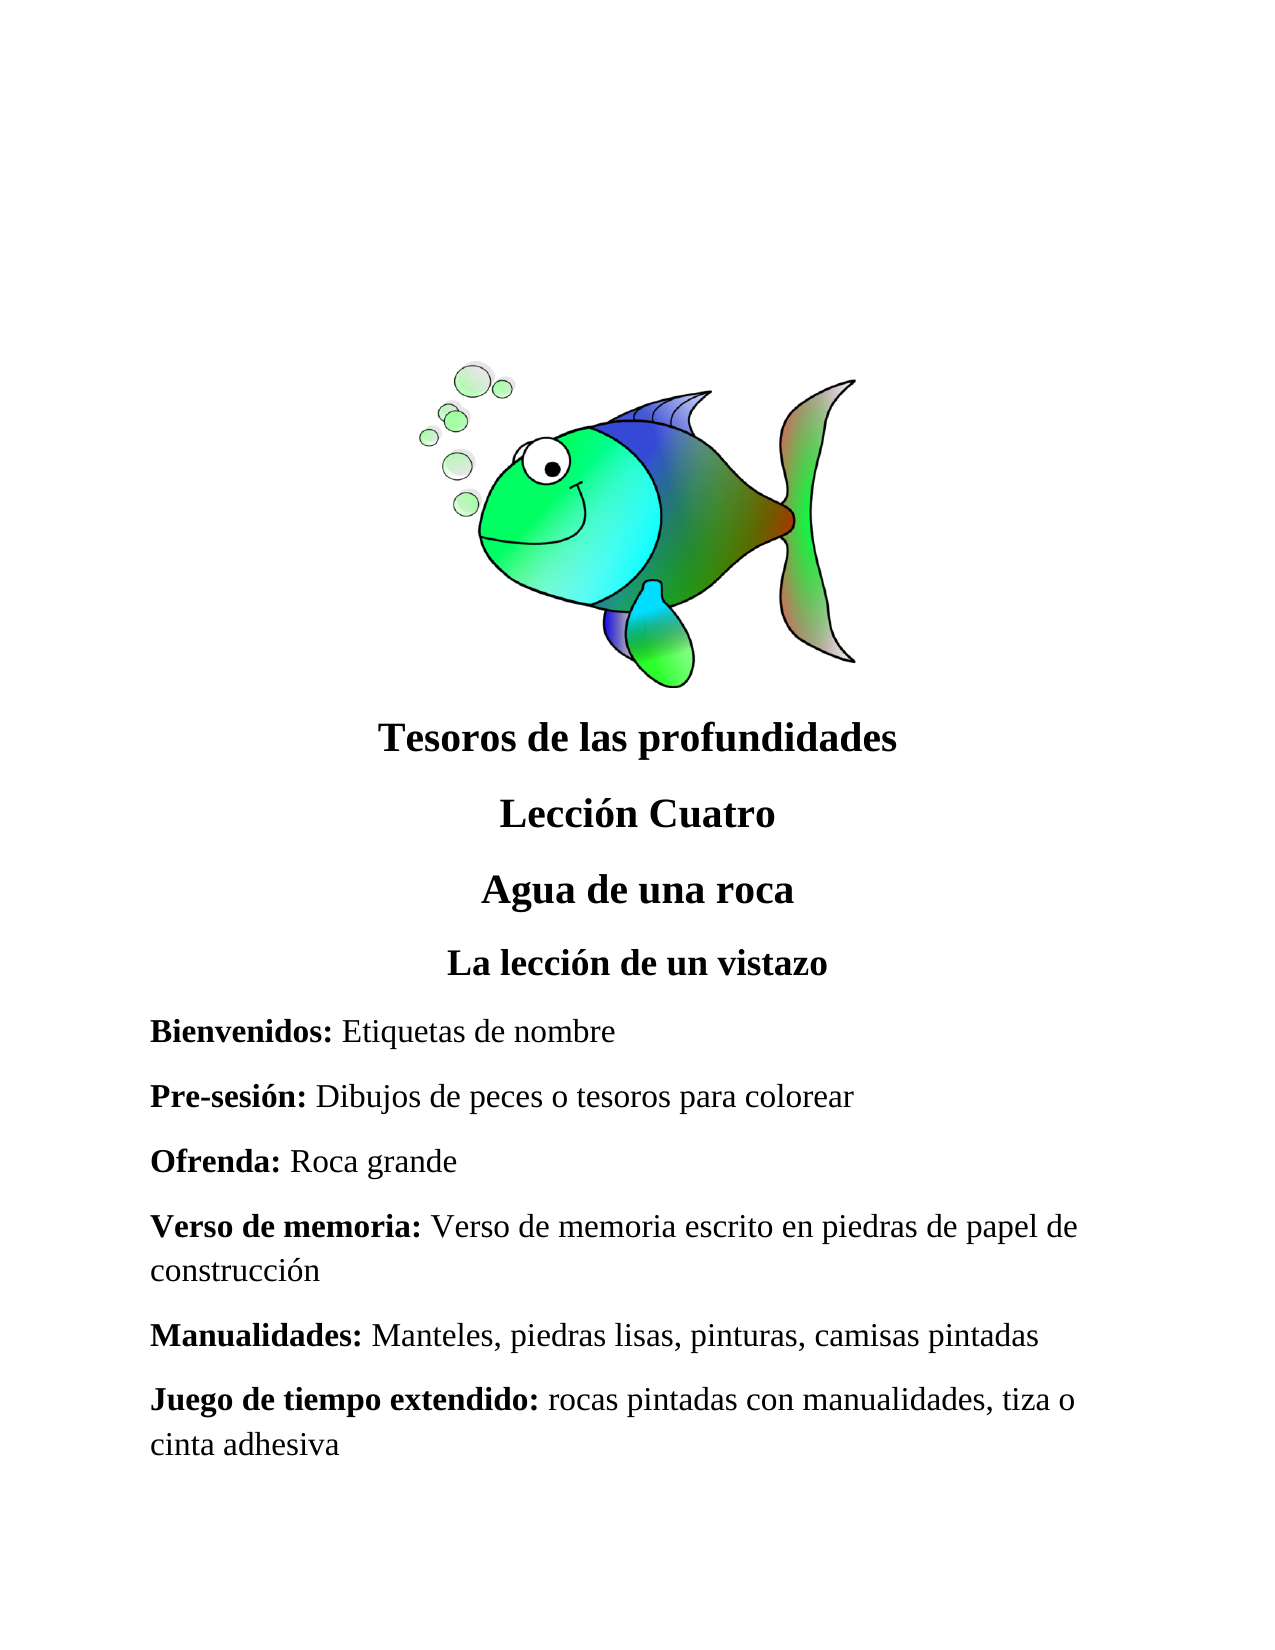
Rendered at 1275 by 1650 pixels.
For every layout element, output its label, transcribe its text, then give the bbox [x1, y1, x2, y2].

text Verso de memoria: Verso de memoria escrito en piedras de papel de construcción [150, 1206, 1125, 1288]
text Ofrenda: Roca grande [150, 1141, 1125, 1179]
text Bienvenidos: Etiquetas de nombre [150, 1011, 1125, 1049]
text Manualidades: Manteles, piedras lisas, pinturas, camisas pintadas [150, 1315, 1125, 1353]
text Juego de tiempo extendido: rocas pintadas con manualidades, tiza o cinta adhesiva [150, 1380, 1125, 1462]
text Tesoros de las profundidades [150, 713, 1125, 761]
text La lección de un vistazo [150, 941, 1125, 984]
text Pre-sesión: Dibujos de peces o tesoros para colorear [150, 1076, 1125, 1114]
text Lección Cuatro [150, 789, 1125, 837]
picture [419, 361, 856, 688]
text Agua de una roca [150, 865, 1125, 913]
